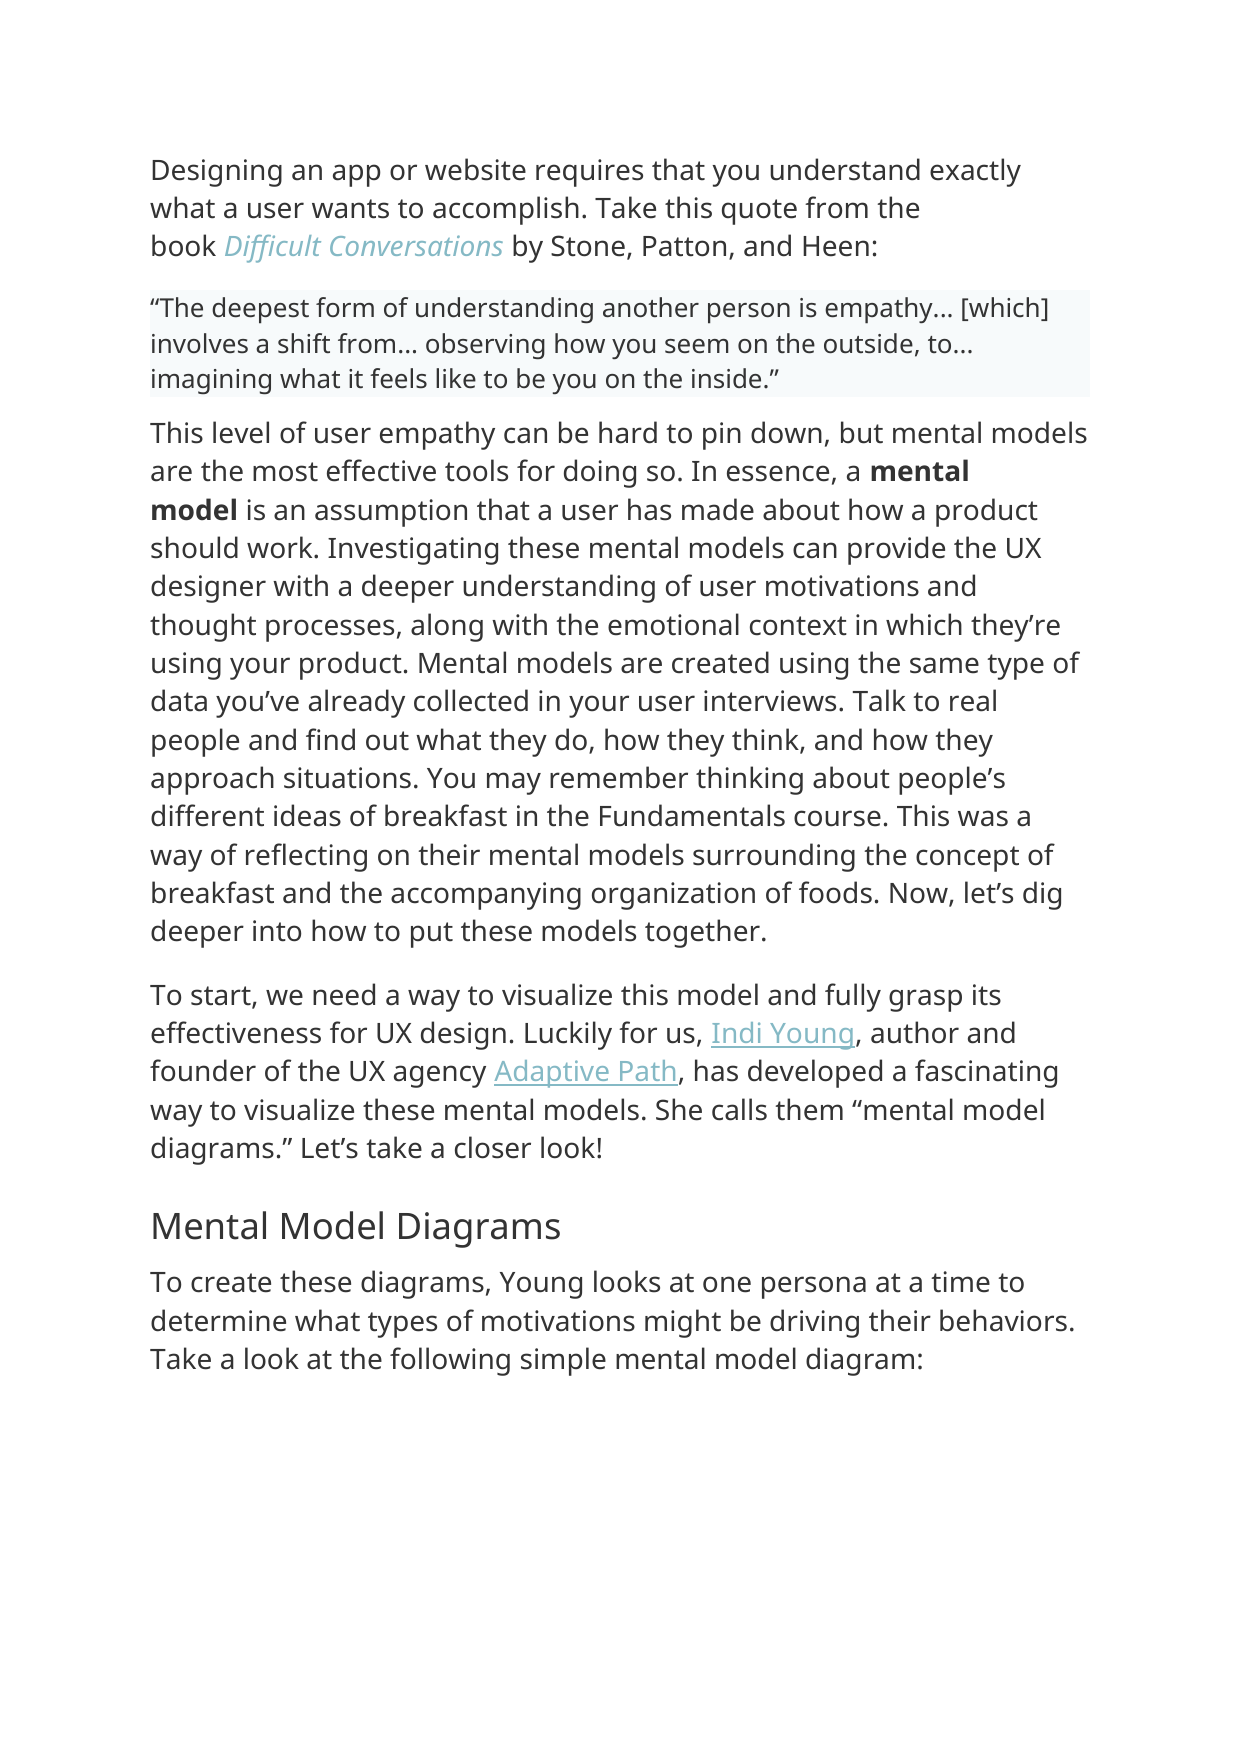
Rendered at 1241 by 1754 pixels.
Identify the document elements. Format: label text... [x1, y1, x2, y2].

text Mental Model Diagrams [150, 1200, 1090, 1250]
text To create these diagrams, Young looks at one persona at a time to determine what types of motivations might be driving their behaviors. Take a look at the following simple mental model diagram: [150, 1262, 1090, 1377]
text This level of user empathy can be hard to pin down, but mental models are the most effective tools for doing so. In essence, a mental model is an assumption that a user has made about how a product should work. Investigating these mental models can provide the UX designer with a deeper understanding of user motivations and thought processes, along with the emotional context in which they’re using your product. Mental models are created using the same type of data you’ve already collected in your user interviews. Talk to real people and find out what they do, how they think, and how they approach situations. You may remember thinking about people’s different ideas of breakfast in the Fundamentals course. This was a way of reflecting on their mental models surrounding the concept of breakfast and the accompanying organization of foods. Now, let’s dig deeper into how to put these models together. [150, 413, 1090, 950]
text “The deepest form of understanding another person is empathy... [which] involves a shift from... observing how you seem on the outside, to... imagining what it feels like to be you on the inside.” [150, 290, 1090, 397]
text Designing an app or website requires that you understand exactly what a user wants to accomplish. Take this quote from the book Difficult Conversations by Stone, Patton, and Heen: [150, 150, 1090, 265]
text To start, we need a way to visualize this model and fully grasp its effectiveness for UX design. Luckily for us, Indi Young, author and founder of the UX agency Adaptive Path, has developed a fascinating way to visualize these mental models. She calls them “mental model diagrams.” Let’s take a closer look! [150, 975, 1090, 1167]
